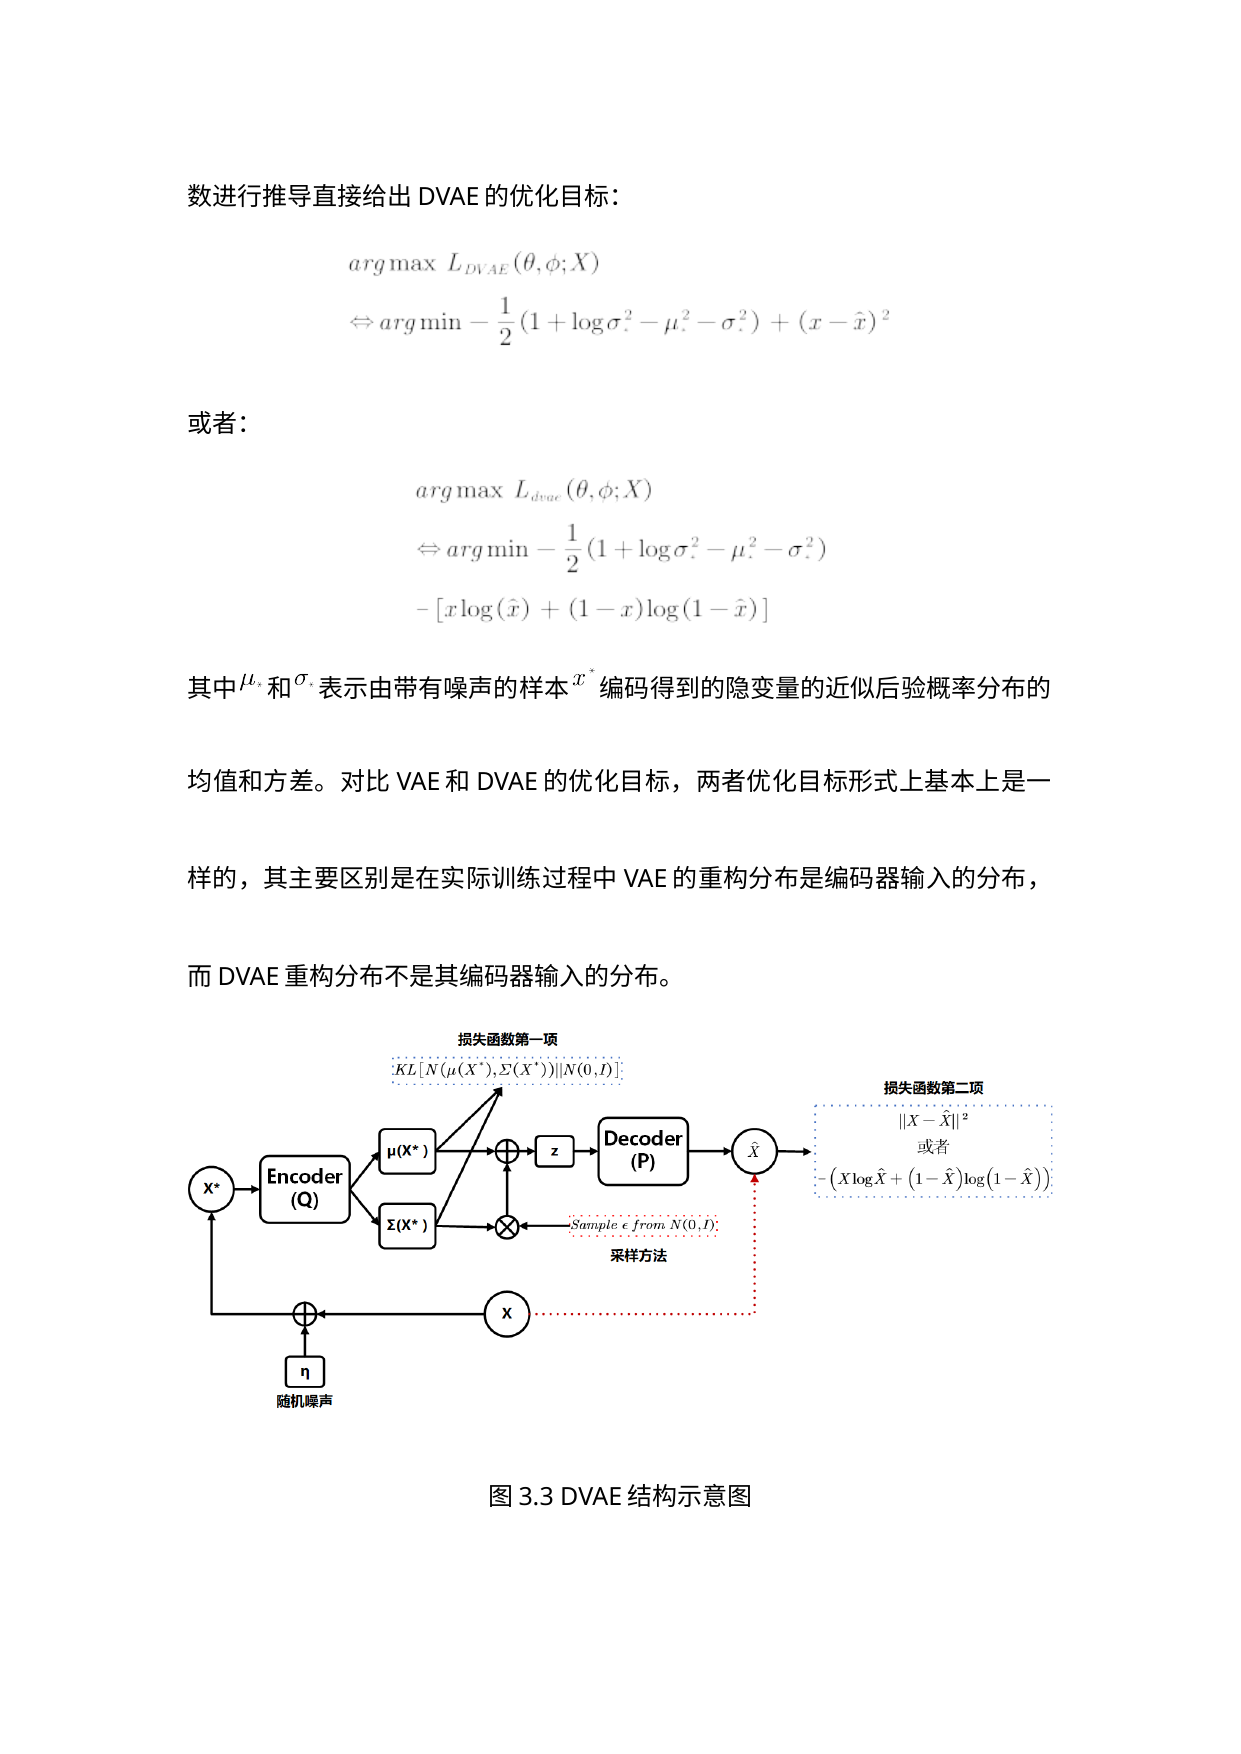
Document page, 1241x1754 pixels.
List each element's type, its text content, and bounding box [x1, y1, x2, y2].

picture [187, 1025, 1053, 1417]
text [187, 162, 1053, 227]
text 或者： [187, 389, 1053, 454]
text 其中和表示由带有噪声的样本编码得到的隐变量的近似后验概率分布的均值和方差。对比VAE和DVAE的优化目标，两者优化目标形式上基本上是一样的，其主要区别是在实际训练过程中VAE的重构分布是编码器输入的分布，而DVAE重构分布不是其编码器输入的分布。 [187, 649, 1053, 1007]
text 图3.3 DVAE结构示意图 [187, 1462, 1053, 1527]
